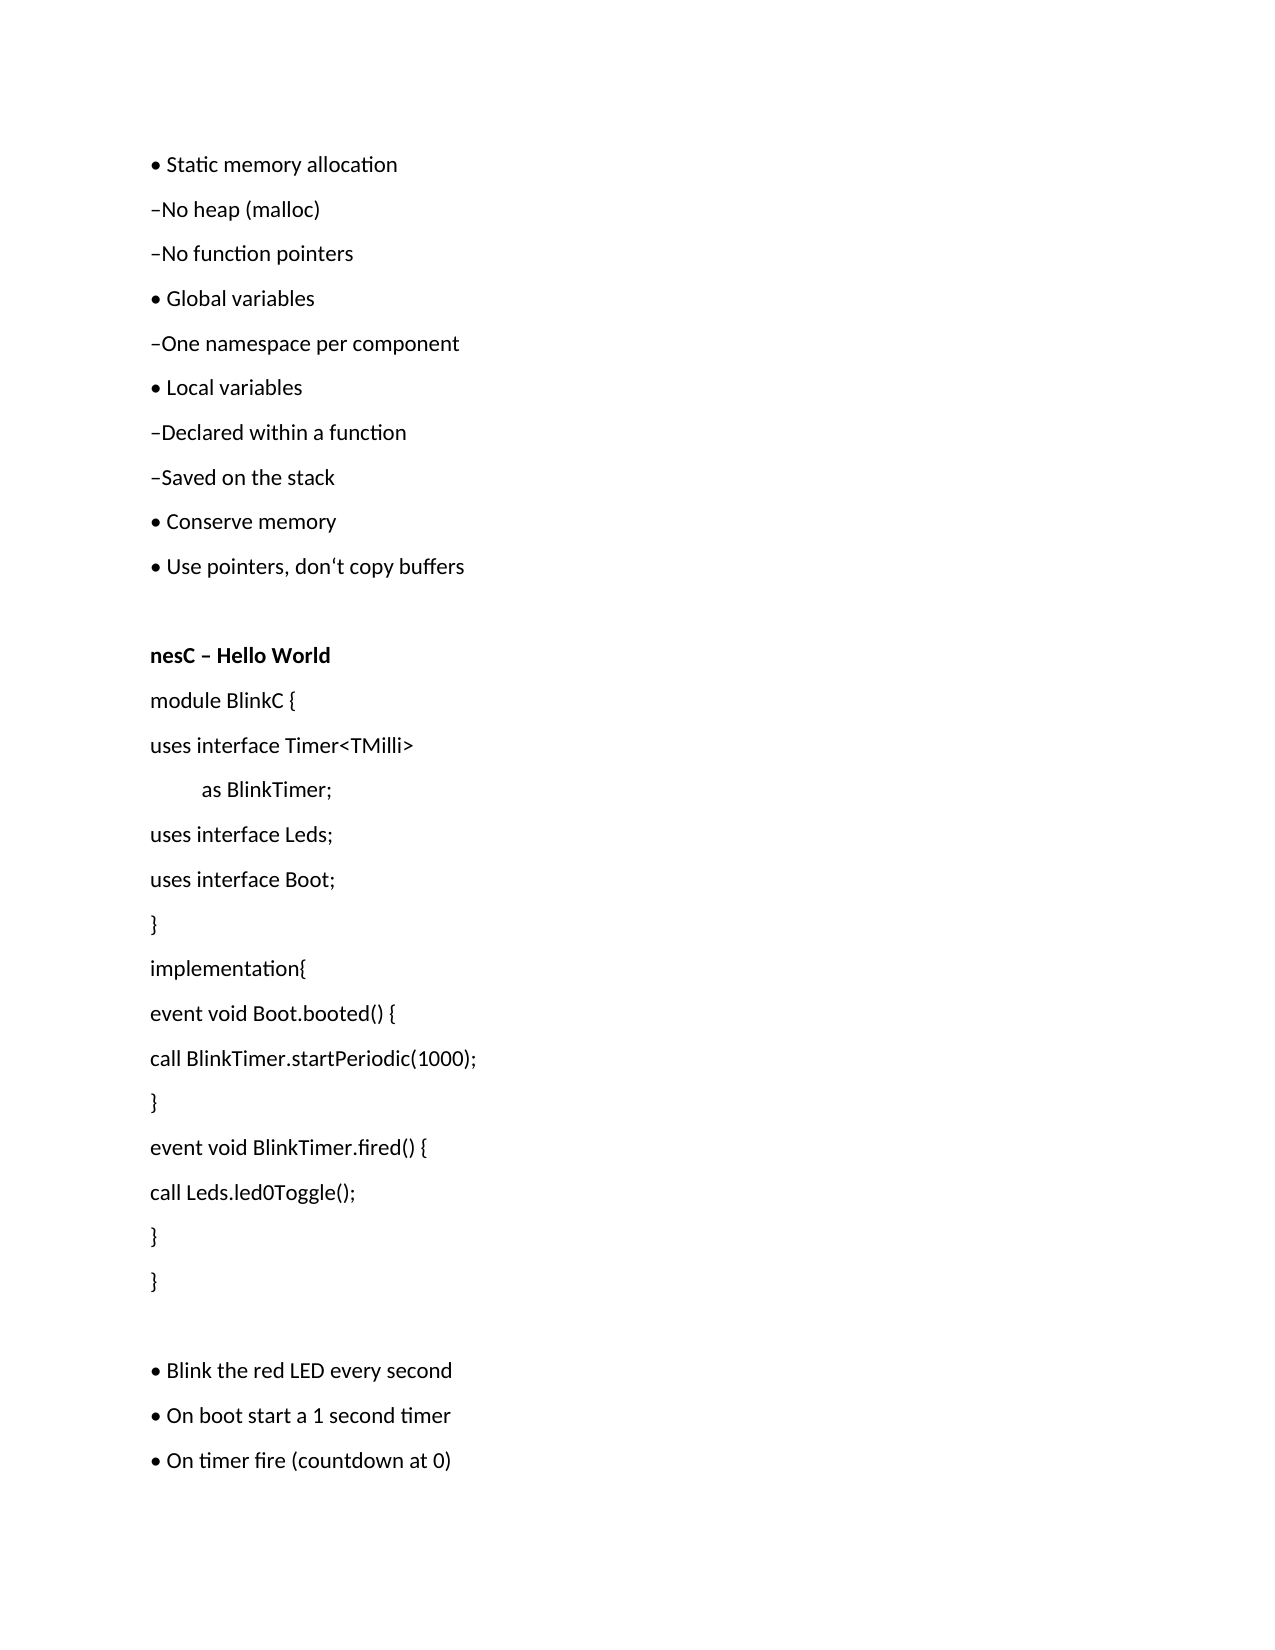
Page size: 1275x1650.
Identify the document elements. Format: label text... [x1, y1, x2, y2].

text implementation{ [150, 954, 1125, 982]
text } [150, 1088, 1125, 1116]
text • Blink the red LED every second [150, 1357, 1125, 1384]
text uses interface Leds; [150, 820, 1125, 848]
text –One namespace per component [150, 329, 1125, 357]
text –No heap (malloc) [150, 195, 1125, 223]
text } [150, 1222, 1125, 1251]
text –No function pointers [150, 239, 1125, 267]
text nesC – Hello World [150, 642, 1125, 669]
text • Static memory allocation [150, 150, 1125, 178]
text • On timer fire (countdown at 0) [150, 1446, 1125, 1474]
text module BlinkC { [150, 686, 1125, 714]
text } [150, 1267, 1125, 1295]
text call Leds.led0Toggle(); [150, 1178, 1125, 1206]
text uses interface Timer<TMilli> [150, 731, 1125, 759]
text } [150, 910, 1125, 938]
text • Use pointers, don‘t copy buffers [150, 552, 1125, 580]
text –Declared within a function [150, 418, 1125, 446]
text –Saved on the stack [150, 463, 1125, 491]
text call BlinkTimer.startPeriodic(1000); [150, 1044, 1125, 1072]
text event void Boot.booted() { [150, 999, 1125, 1027]
text • Global variables [150, 284, 1125, 312]
text • Conserve memory [150, 507, 1125, 536]
text • Local variables [150, 373, 1125, 401]
text event void BlinkTimer.fired() { [150, 1133, 1125, 1161]
text as BlinkTimer; [150, 776, 1125, 804]
text • On boot start a 1 second timer [150, 1401, 1125, 1429]
text uses interface Boot; [150, 865, 1125, 893]
